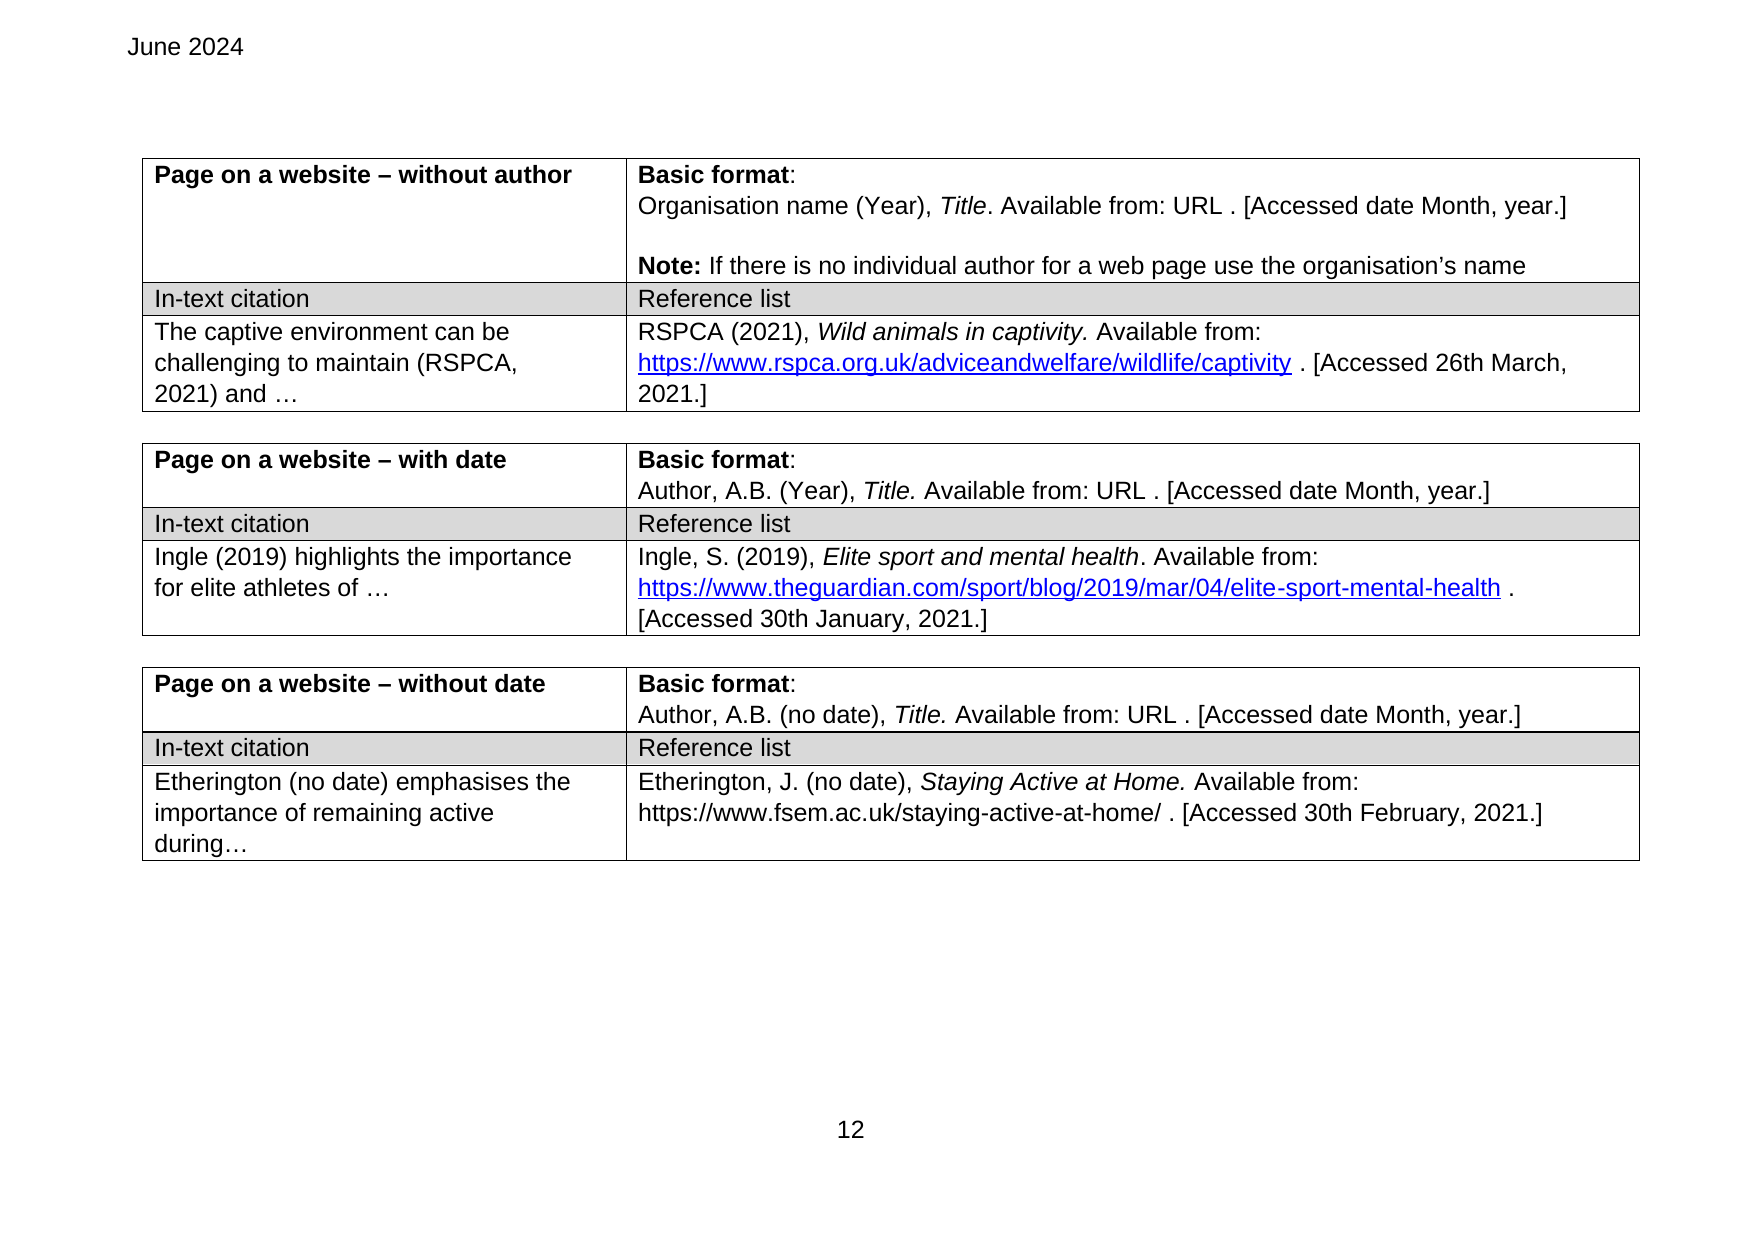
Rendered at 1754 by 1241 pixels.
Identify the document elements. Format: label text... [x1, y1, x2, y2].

table_cell In-text citation [143, 733, 626, 764]
table_cell Reference list [627, 283, 1639, 315]
table_header Basic format: Organisation name (Year), Title. Available from: URL . [Accessed date Month, year.] Note: If there is no individual author for a web page use the organisation’s name [627, 159, 1639, 282]
table_cell Ingle (2019) highlights the importance for elite athletes of … [143, 541, 626, 635]
table_header Page on a website – without date [143, 668, 626, 731]
table_cell The captive environment can be challenging to maintain (RSPCA, 2021) and … [143, 316, 626, 411]
table_header Basic format: Author, A.B. (Year), Title. Available from: URL . [Accessed date Month, year.] [627, 444, 1639, 507]
table_cell Reference list [627, 508, 1639, 540]
table_header Page on a website – with date [143, 444, 626, 507]
table_header Page on a website – without author [143, 159, 626, 282]
table_cell Reference list [627, 733, 1639, 764]
table_cell Etherington (no date) emphasises the importance of remaining active during… [143, 766, 626, 860]
table_cell RSPCA (2021), Wild animals in captivity. Available from: https://www.rspca.org.uk/adviceandwelfare/wildlife/captivity . [Accessed 26th March, 2021.] [627, 316, 1639, 411]
table_cell In-text citation [143, 508, 626, 540]
table_header Basic format: Author, A.B. (no date), Title. Available from: URL . [Accessed date Month, year.] [627, 668, 1639, 731]
table_cell Etherington, J. (no date), Staying Active at Home. Available from: https://www.fsem.ac.uk/staying-active-at-home/ . [Accessed 30th February, 2021.] [627, 766, 1639, 860]
table_cell In-text citation [143, 283, 626, 315]
table_cell Ingle, S. (2019), Elite sport and mental health. Available from: https://www.theguardian.com/sport/blog/2019/mar/04/elite-sport-mental-health . [Accessed 30th January, 2021.] [627, 541, 1639, 635]
